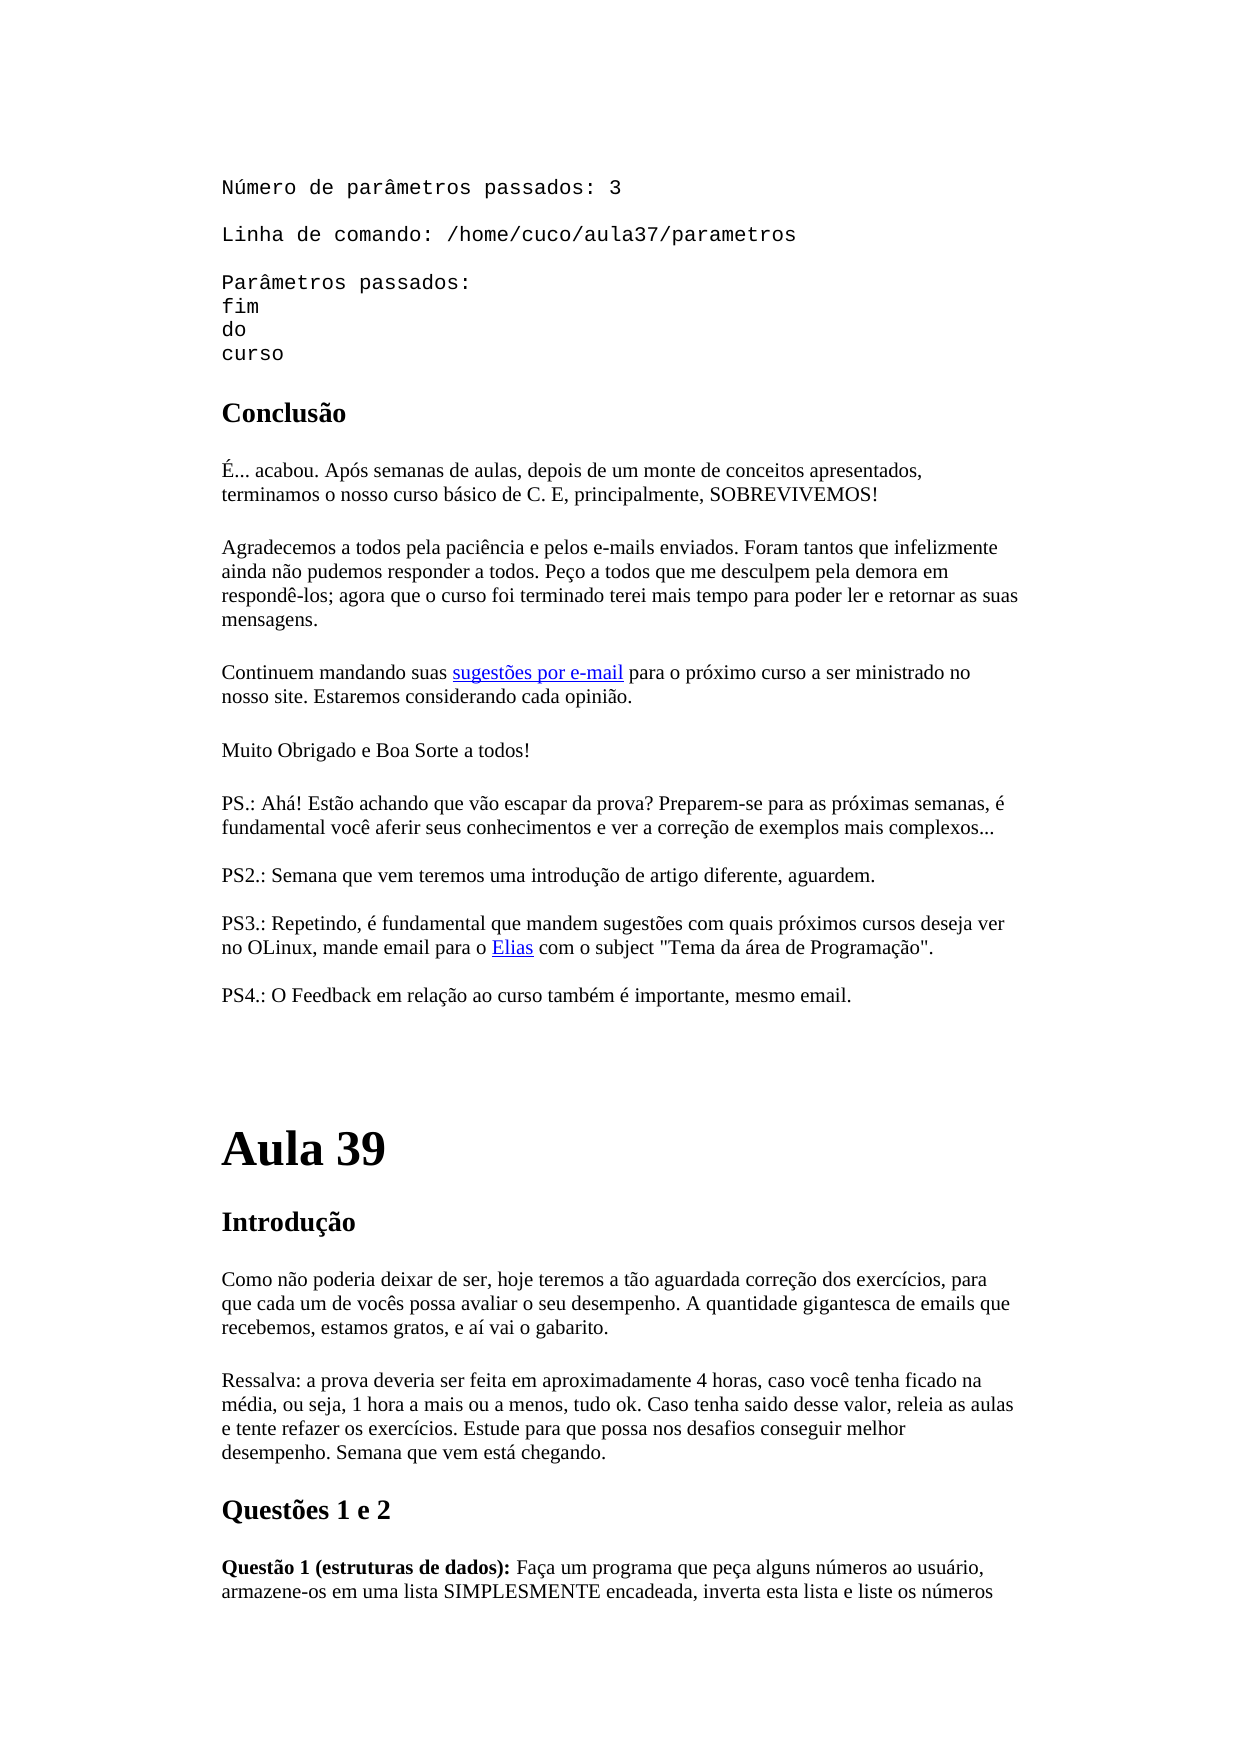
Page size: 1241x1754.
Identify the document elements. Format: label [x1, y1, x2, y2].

table_cell [221, 148, 1019, 1118]
table_cell [221, 1119, 1019, 1603]
